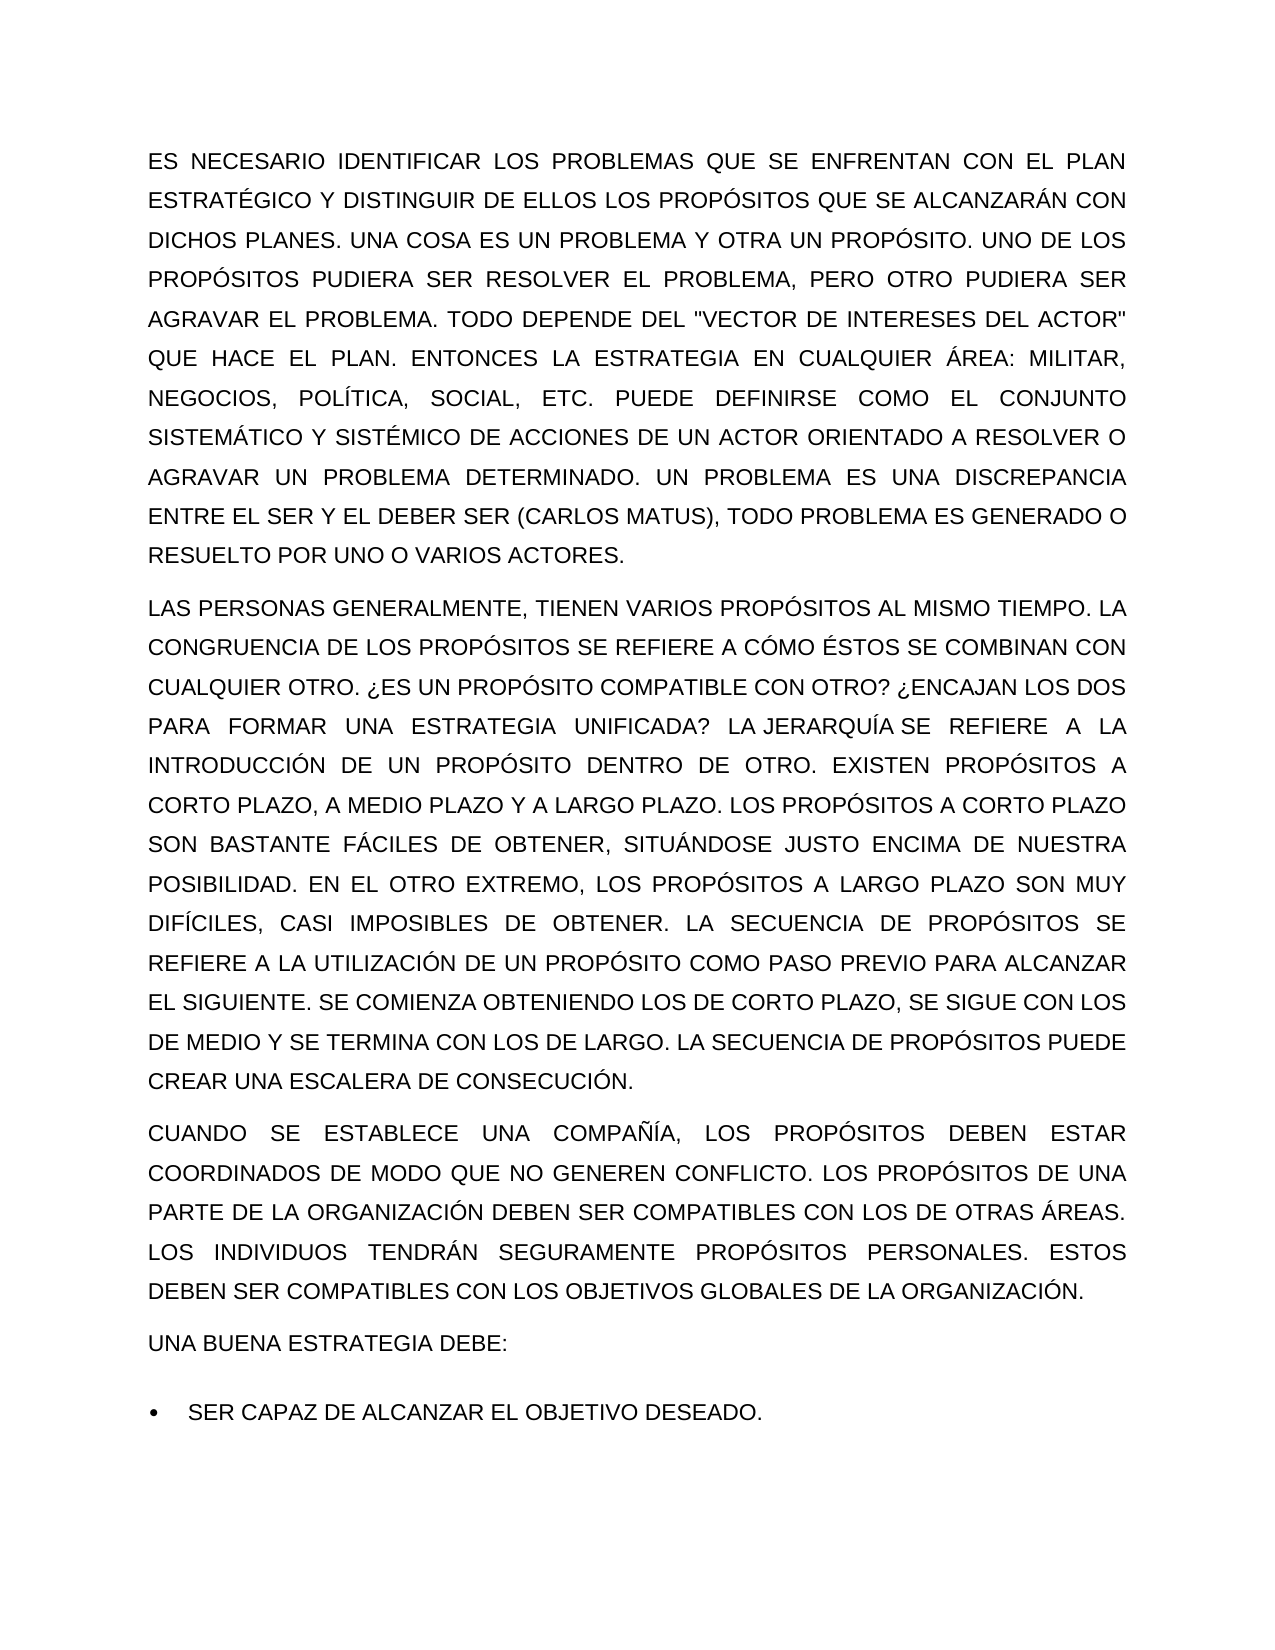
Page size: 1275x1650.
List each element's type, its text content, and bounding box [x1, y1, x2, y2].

list SER CAPAZ DE ALCANZAR EL OBJETIVO DESEADO. [150, 1399, 1127, 1425]
text CUANDO SE ESTABLECE UNA COMPAÑÍA, LOS PROPÓSITOS DEBEN ESTAR COORDINADOS DE MODO QUE NO GENEREN CONFLICTO. LOS PROPÓSITOS DE UNA PARTE DE LA ORGANIZACIÓN DEBEN SER COMPATIBLES CON LOS DE OTRAS ÁREAS. LOS INDIVIDUOS TENDRÁN SEGURAMENTE PROPÓSITOS PERSONALES. ESTOS DEBEN SER COMPATIBLES CON LOS OBJETIVOS GLOBALES DE LA ORGANIZACIÓN. [148, 1120, 1127, 1304]
text ES NECESARIO IDENTIFICAR LOS PROBLEMAS QUE SE ENFRENTAN CON EL PLAN ESTRATÉGICO Y DISTINGUIR DE ELLOS LOS PROPÓSITOS QUE SE ALCANZARÁN CON DICHOS PLANES. UNA COSA ES UN PROBLEMA Y OTRA UN PROPÓSITO. UNO DE LOS PROPÓSITOS PUDIERA SER RESOLVER EL PROBLEMA, PERO OTRO PUDIERA SER AGRAVAR EL PROBLEMA. TODO DEPENDE DEL "VECTOR DE INTERESES DEL ACTOR" QUE HACE EL PLAN. ENTONCES LA ESTRATEGIA EN CUALQUIER ÁREA: MILITAR, NEGOCIOS, POLÍTICA, SOCIAL, ETC. PUEDE DEFINIRSE COMO EL CONJUNTO SISTEMÁTICO Y SISTÉMICO DE ACCIONES DE UN ACTOR ORIENTADO A RESOLVER O AGRAVAR UN PROBLEMA DETERMINADO. UN PROBLEMA ES UNA DISCREPANCIA ENTRE EL SER Y EL DEBER SER (CARLOS MATUS), TODO PROBLEMA ES GENERADO O RESUELTO POR UNO O VARIOS ACTORES. [148, 148, 1127, 569]
text UNA BUENA ESTRATEGIA DEBE: [148, 1330, 1127, 1356]
text LAS PERSONAS GENERALMENTE, TIENEN VARIOS PROPÓSITOS AL MISMO TIEMPO. LA CONGRUENCIA DE LOS PROPÓSITOS SE REFIERE A CÓMO ÉSTOS SE COMBINAN CON CUALQUIER OTRO. ¿ES UN PROPÓSITO COMPATIBLE CON OTRO? ¿ENCAJAN LOS DOS PARA FORMAR UNA ESTRATEGIA UNIFICADA? LA JERARQUÍA SE REFIERE A LA INTRODUCCIÓN DE UN PROPÓSITO DENTRO DE OTRO. EXISTEN PROPÓSITOS A CORTO PLAZO, A MEDIO PLAZO Y A LARGO PLAZO. LOS PROPÓSITOS A CORTO PLAZO SON BASTANTE FÁCILES DE OBTENER, SITUÁNDOSE JUSTO ENCIMA DE NUESTRA POSIBILIDAD. EN EL OTRO EXTREMO, LOS PROPÓSITOS A LARGO PLAZO SON MUY DIFÍCILES, CASI IMPOSIBLES DE OBTENER. LA SECUENCIA DE PROPÓSITOS SE REFIERE A LA UTILIZACIÓN DE UN PROPÓSITO COMO PASO PREVIO PARA ALCANZAR EL SIGUIENTE. SE COMIENZA OBTENIENDO LOS DE CORTO PLAZO, SE SIGUE CON LOS DE MEDIO Y SE TERMINA CON LOS DE LARGO. LA SECUENCIA DE PROPÓSITOS PUEDE CREAR UNA ESCALERA DE CONSECUCIÓN. [148, 594, 1127, 1094]
